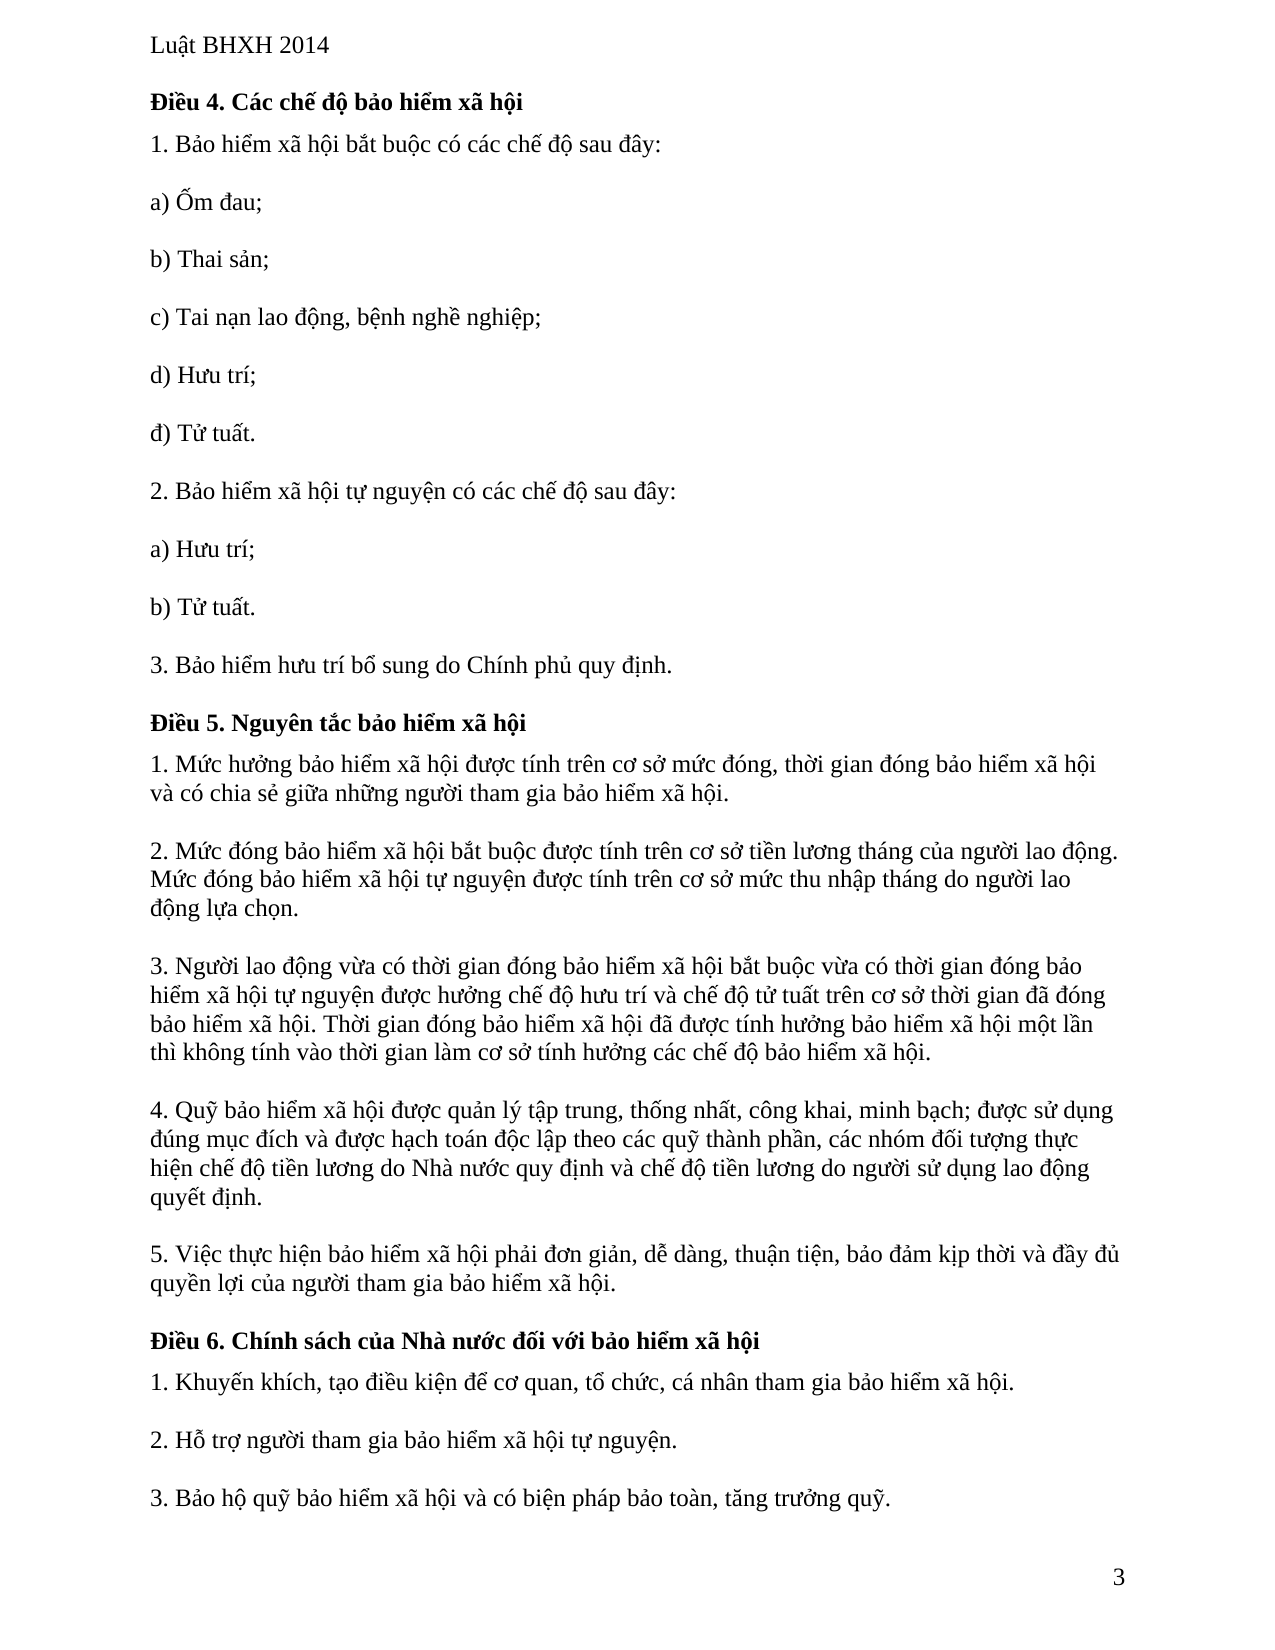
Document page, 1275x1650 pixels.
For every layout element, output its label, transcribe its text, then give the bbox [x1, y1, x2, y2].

subtitle Điều 5. Nguyên tắc bảo hiểm xã hội [150, 708, 1125, 737]
subtitle Điều 6. Chính sách của Nhà nước đối với bảo hiểm xã hội [150, 1326, 1125, 1355]
text 3. Người lao động vừa có thời gian đóng bảo hiểm xã hội bắt buộc vừa có thời gian đóng bảo hiểm xã hội tự nguyện được hưởng chế độ hưu trí và chế độ tử tuất trên cơ sở thời gian đã đóng bảo hiểm xã hội. Thời gian đóng bảo hiểm xã hội đã được tính hưởng bảo hiểm xã hội một lần thì không tính vào thời gian làm cơ sở tính hưởng các chế độ bảo hiểm xã hội. [150, 951, 1125, 1066]
text đ) Tử tuất. [150, 418, 1125, 447]
subtitle Điều 4. Các chế độ bảo hiểm xã hội [150, 87, 1125, 116]
text 3. Bảo hiểm hưu trí bổ sung do Chính phủ quy định. [150, 650, 1125, 679]
text 3. Bảo hộ quỹ bảo hiểm xã hội và có biện pháp bảo toàn, tăng trưởng quỹ. [150, 1483, 1125, 1512]
text 2. Bảo hiểm xã hội tự nguyện có các chế độ sau đây: [150, 476, 1125, 505]
text d) Hưu trí; [150, 360, 1125, 389]
text 2. Mức đóng bảo hiểm xã hội bắt buộc được tính trên cơ sở tiền lương tháng của người lao động. Mức đóng bảo hiểm xã hội tự nguyện được tính trên cơ sở mức thu nhập tháng do người lao động lựa chọn. [150, 836, 1125, 922]
text 5. Việc thực hiện bảo hiểm xã hội phải đơn giản, dễ dàng, thuận tiện, bảo đảm kịp thời và đầy đủ quyền lợi của người tham gia bảo hiểm xã hội. [150, 1239, 1125, 1297]
text 4. Quỹ bảo hiểm xã hội được quản lý tập trung, thống nhất, công khai, minh bạch; được sử dụng đúng mục đích và được hạch toán độc lập theo các quỹ thành phần, các nhóm đối tượng thực hiện chế độ tiền lương do Nhà nước quy định và chế độ tiền lương do người sử dụng lao động quyết định. [150, 1095, 1125, 1210]
text 1. Mức hưởng bảo hiểm xã hội được tính trên cơ sở mức đóng, thời gian đóng bảo hiểm xã hội và có chia sẻ giữa những người tham gia bảo hiểm xã hội. [150, 749, 1125, 807]
text 1. Bảo hiểm xã hội bắt buộc có các chế độ sau đây: [150, 129, 1125, 157]
text 2. Hỗ trợ người tham gia bảo hiểm xã hội tự nguyện. [150, 1425, 1125, 1454]
text b) Tử tuất. [150, 592, 1125, 621]
text b) Thai sản; [150, 244, 1125, 273]
text 1. Khuyến khích, tạo điều kiện để cơ quan, tổ chức, cá nhân tham gia bảo hiểm xã hội. [150, 1367, 1125, 1396]
text a) Hưu trí; [150, 534, 1125, 563]
text c) Tai nạn lao động, bệnh nghề nghiệp; [150, 302, 1125, 331]
text a) Ốm đau; [150, 187, 1125, 215]
